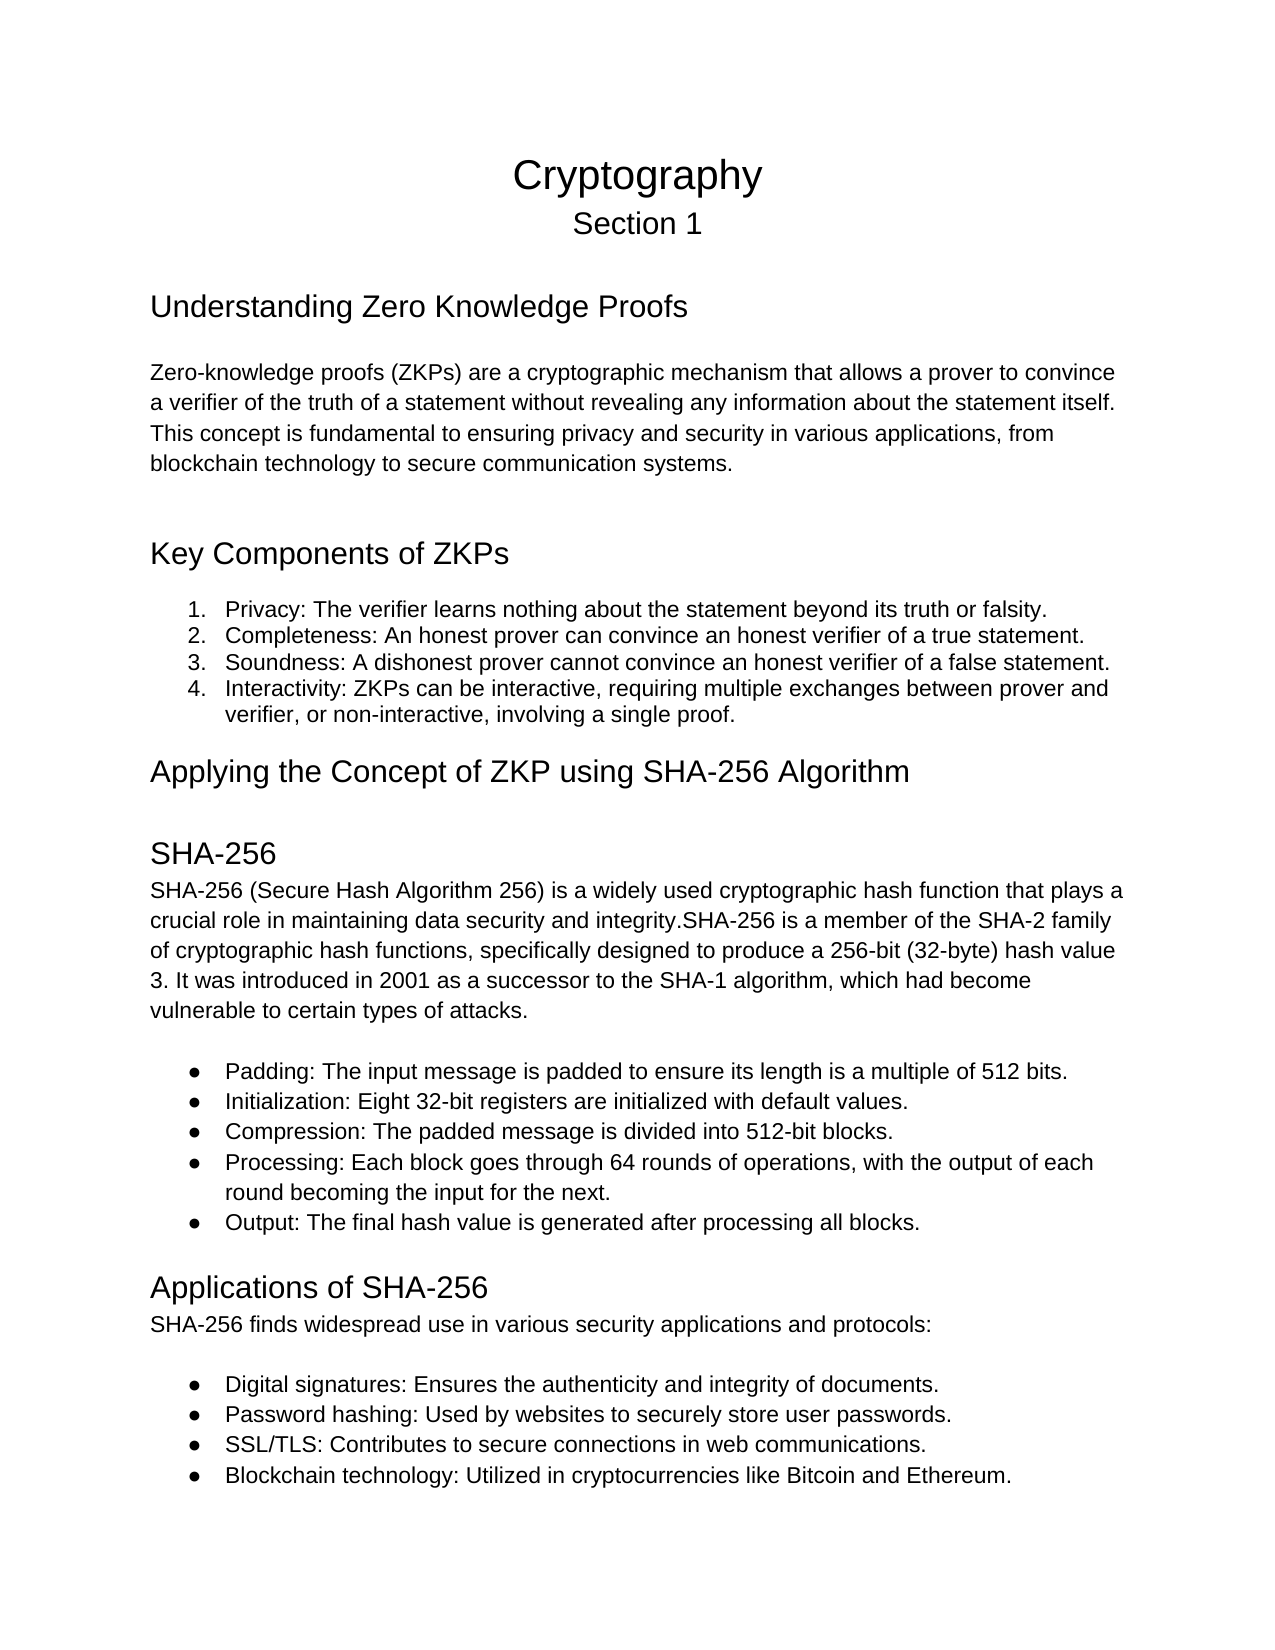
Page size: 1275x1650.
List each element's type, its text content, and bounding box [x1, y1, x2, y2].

list Privacy: The verifier learns nothing about the statement beyond its truth or falsity. [187, 596, 1125, 622]
text Applications of SHA-256 [150, 1269, 1125, 1305]
list Completeness: An honest prover can convince an honest verifier of a true statement. [187, 622, 1125, 649]
text SHA-256 [150, 835, 1125, 871]
list Initialization: Eight 32-bit registers are initialized with default values. [187, 1088, 1125, 1114]
list Interactivity: ZKPs can be interactive, requiring multiple exchanges between prover and verifier, or non-interactive, involving a single proof. [187, 675, 1125, 728]
list Blockchain technology: Utilized in cryptocurrencies like Bitcoin and Ethereum. [187, 1462, 1125, 1488]
list Compression: The padded message is divided into 512-bit blocks. [187, 1118, 1125, 1144]
text Applying the Concept of ZKP using SHA-256 Algorithm [150, 753, 1125, 789]
list Soundness: A dishonest prover cannot convince an honest verifier of a false statement. [187, 649, 1125, 675]
text Understanding Zero Knowledge Proofs [150, 288, 1125, 323]
list Password hashing: Used by websites to securely store user passwords. [187, 1401, 1125, 1427]
text Section 1 [150, 205, 1125, 241]
list Padding: The input message is padded to ensure its length is a multiple of 512 bits. [187, 1058, 1125, 1084]
list SSL/TLS: Contributes to secure connections in web communications. [187, 1431, 1125, 1458]
text Key Components of ZKPs [150, 535, 1125, 571]
text Cryptography [150, 150, 1125, 198]
text SHA-256 (Secure Hash Algorithm 256) is a widely used cryptographic hash function that plays a crucial role in maintaining data security and integrity.SHA-256 is a member of the SHA-2 family of cryptographic hash functions, specifically designed to produce a 256-bit (32-byte) hash value 3. It was introduced in 2001 as a successor to the SHA-1 algorithm, which had become vulnerable to certain types of attacks. [150, 877, 1125, 1024]
list Processing: Each block goes through 64 rounds of operations, with the output of each round becoming the input for the next. [187, 1148, 1125, 1205]
list Output: The final hash value is generated after processing all blocks. [187, 1209, 1125, 1235]
text SHA-256 finds widespread use in various security applications and protocols: [150, 1311, 1125, 1337]
text Zero-knowledge proofs (ZKPs) are a cryptographic mechanism that allows a prover to convince a verifier of the truth of a statement without revealing any information about the statement itself. This concept is fundamental to ensuring privacy and security in various applications, from blockchain technology to secure communication systems. [150, 359, 1125, 476]
list Digital signatures: Ensures the authenticity and integrity of documents. [187, 1371, 1125, 1397]
